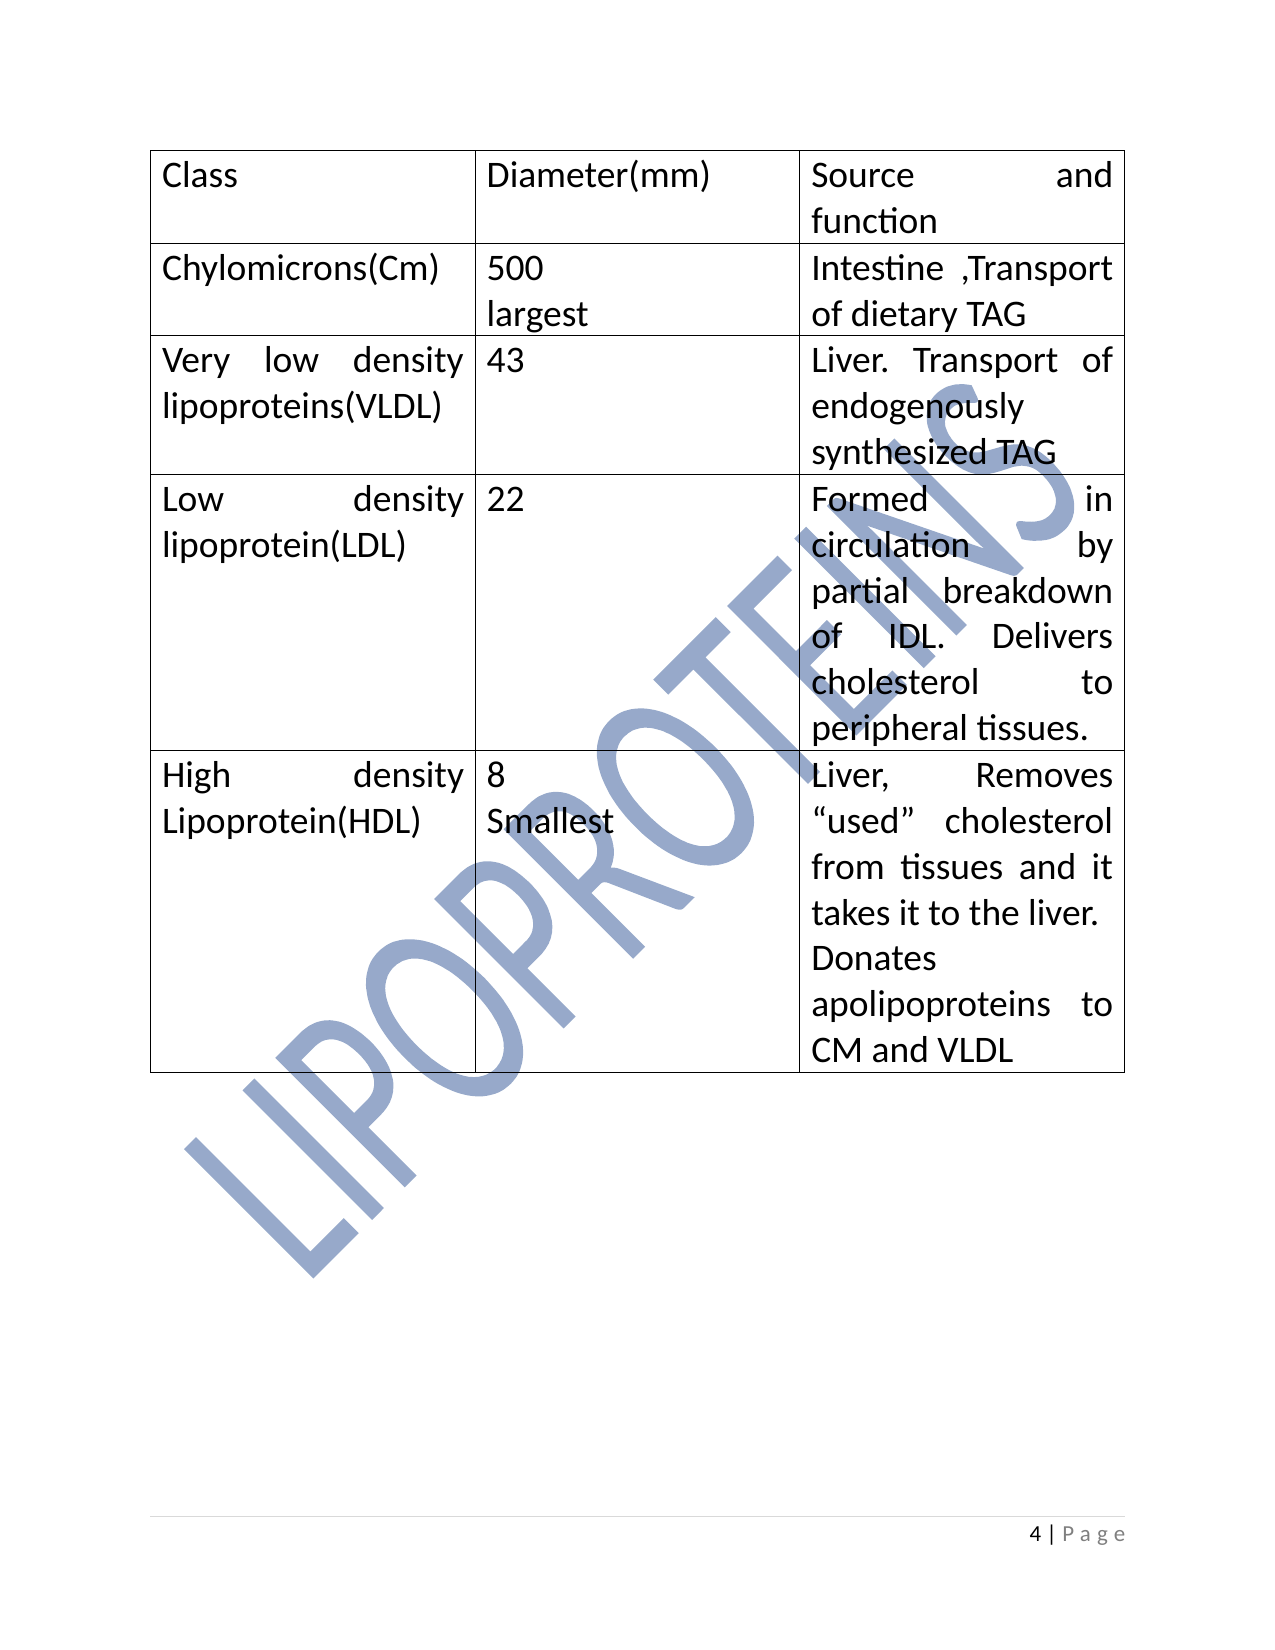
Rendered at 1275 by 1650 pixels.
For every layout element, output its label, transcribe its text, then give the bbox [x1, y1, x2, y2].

table_cell Liver, Removes “used” cholesterol from tissues and it takes it to the liver. Donates apolipoproteins to CM and VLDL [800, 751, 1124, 1072]
table_cell Liver. Transport of endogenously synthesized TAG [800, 336, 1124, 474]
table_header Diameter(mm) [476, 151, 799, 243]
table_cell 22 [476, 475, 799, 750]
table_cell Intestine ,Transport of dietary TAG [800, 244, 1124, 335]
table_cell Very low density lipoproteins(VLDL) [151, 336, 475, 474]
table_cell Chylomicrons(Cm) [151, 244, 475, 335]
table_header Class [151, 151, 475, 243]
table_cell Low density lipoprotein(LDL) [151, 475, 475, 750]
table_cell 500 largest [476, 244, 799, 335]
table_cell High density Lipoprotein(HDL) [151, 751, 475, 1072]
table_cell 8 Smallest [476, 751, 799, 1072]
table_cell 43 [476, 336, 799, 474]
table_cell Formed in circulation by partial breakdown of IDL. Delivers cholesterol to peripheral tissues. [800, 475, 1124, 750]
table_header Source and function [800, 151, 1124, 243]
